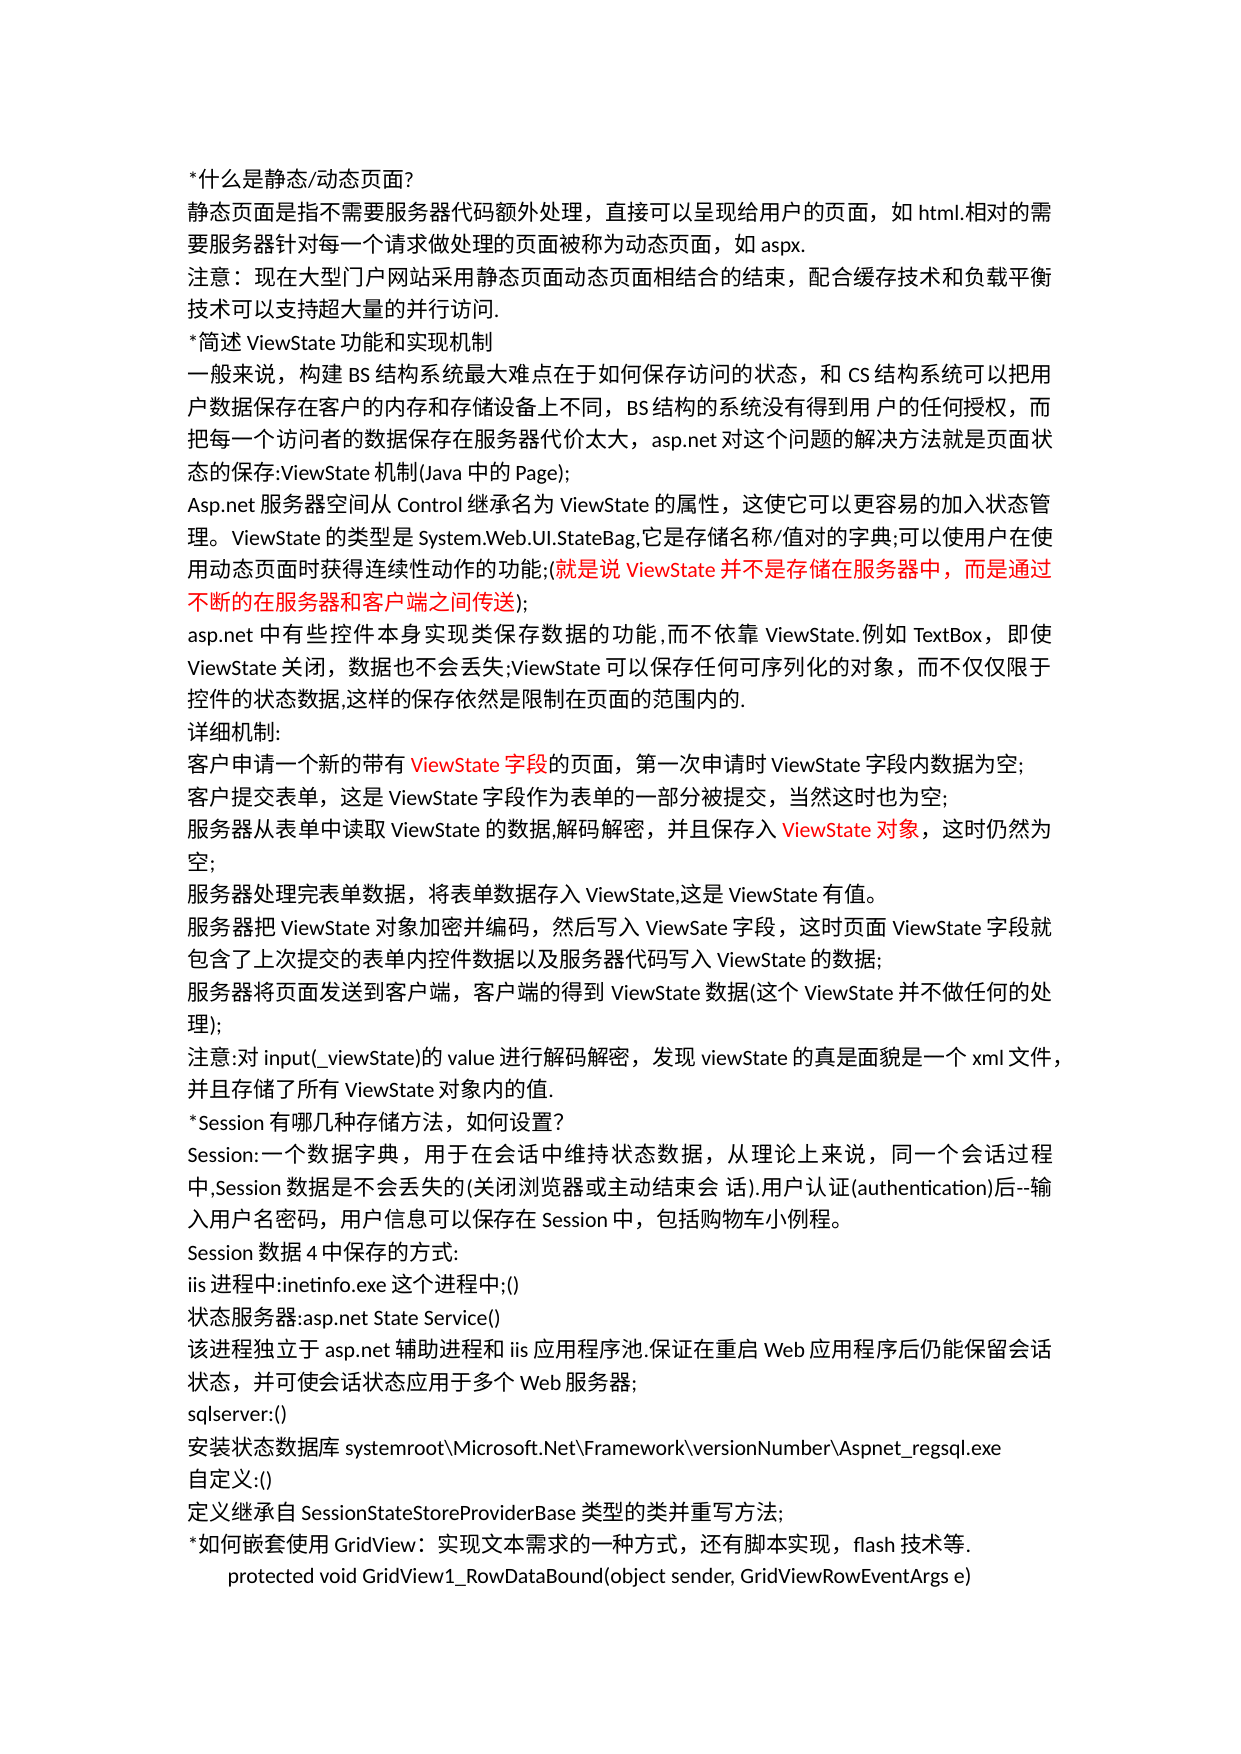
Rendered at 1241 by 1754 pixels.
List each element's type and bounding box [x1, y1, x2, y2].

text [187, 162, 1053, 1592]
